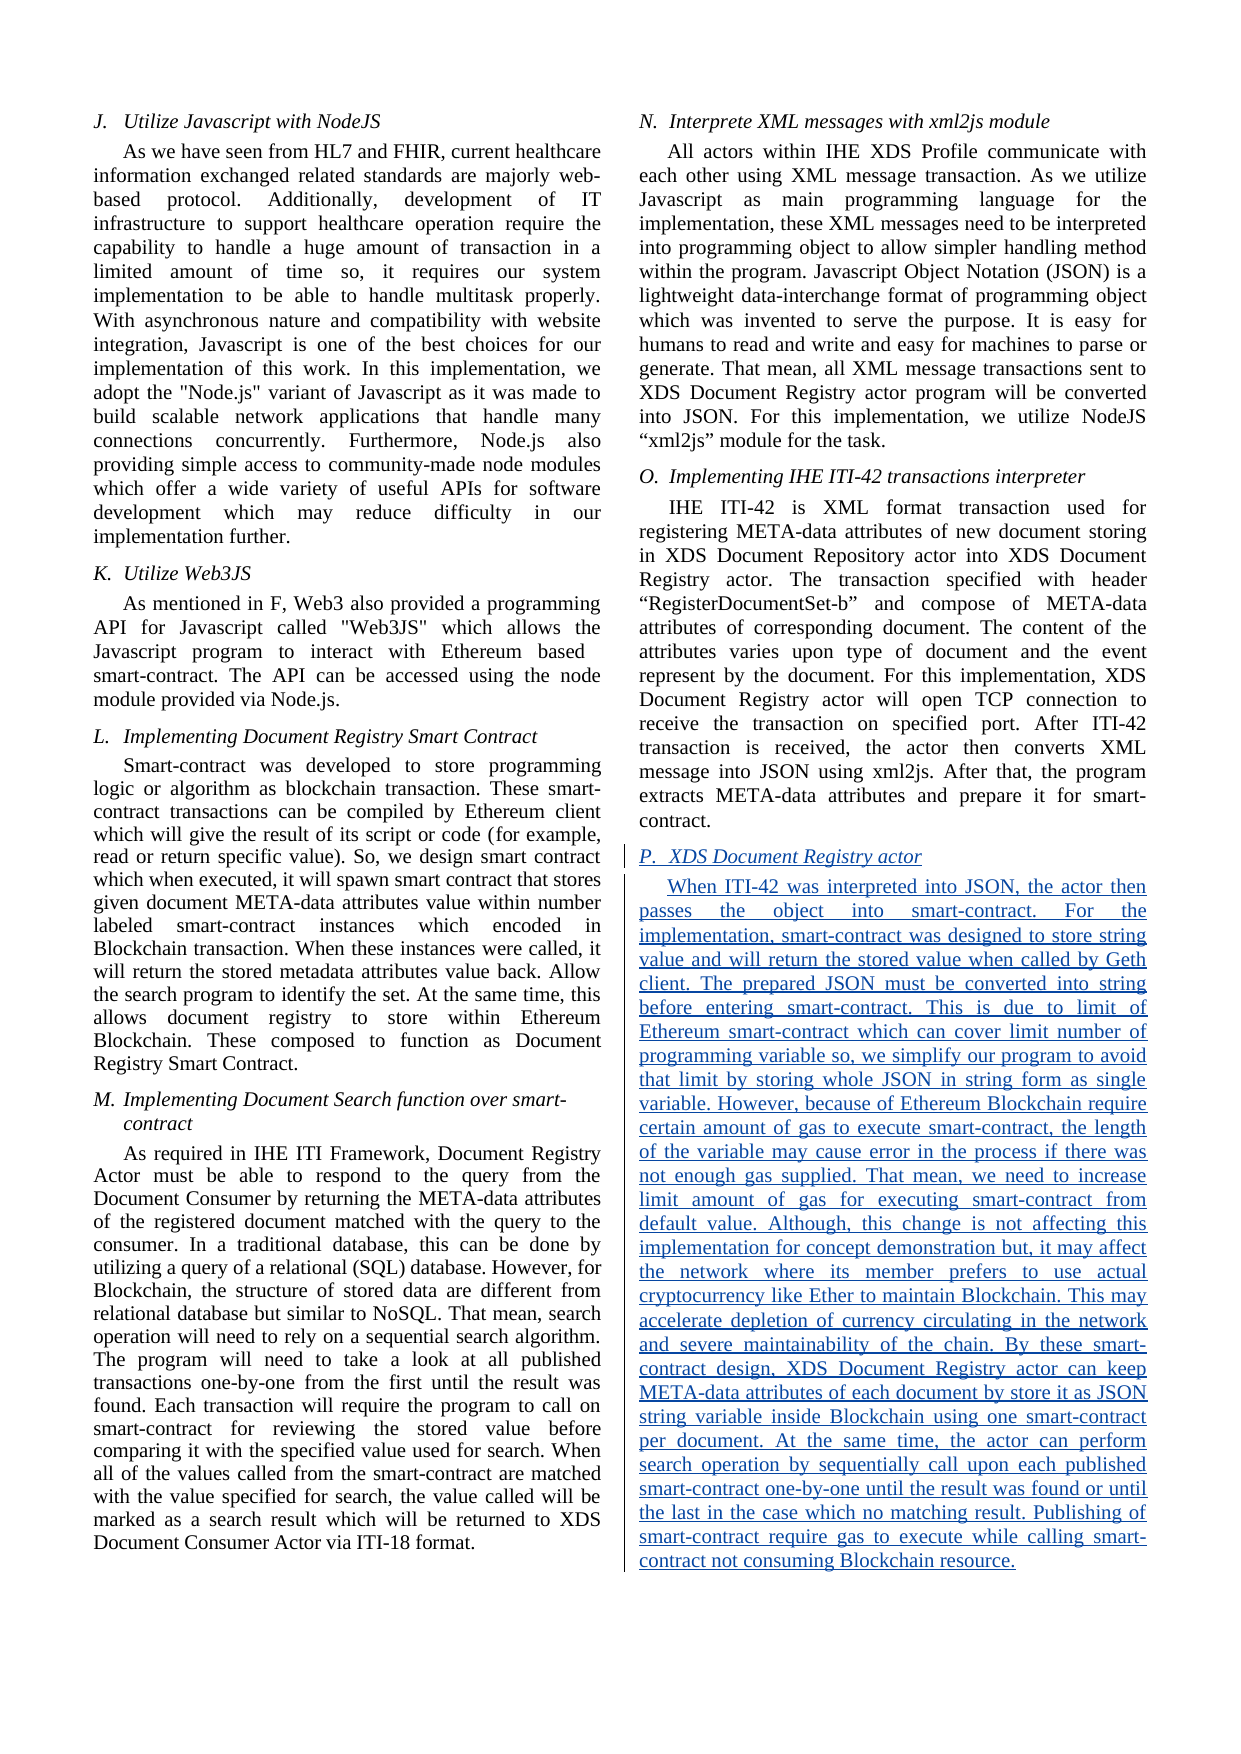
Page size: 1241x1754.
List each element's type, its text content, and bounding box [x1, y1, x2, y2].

text As mentioned in F, Web3 also provided a programming API for Javascript called "Web3JS" which allows the Javascript program to interact with Ethereum based smart-contract. The API can be accessed using the node module provided via Node.js. [93, 591, 601, 711]
text As required in IHE ITI Framework, Document Registry Actor must be able to respond to the query from the Document Consumer by returning the META-data attributes of the registered document matched with the query to the consumer. In a traditional database, this can be done by utilizing a query of a relational (SQL) database. However, for Blockchain, the structure of stored data are different from relational database but similar to NoSQL. That mean, search operation will need to rely on a sequential search algorithm. The program will need to take a look at all published transactions one-by-one from the first until the result was found. Each transaction will require the program to call on smart-contract for reviewing the stored value before comparing it with the specified value used for search. When all of the values called from the smart-contract are matched with the value specified for search, the value called will be marked as a search result which will be returned to XDS Document Consumer Actor via ITI-18 format. [93, 1142, 601, 1554]
subtitle Implementing Document Search function over smart-contract [93, 1087, 601, 1135]
subtitle Utilize Javascript with NodeJS [93, 109, 601, 133]
subtitle Utilize Web3JS [93, 561, 601, 585]
subtitle Implementing Document Registry Smart Contract [93, 724, 601, 748]
text Smart-contract was developed to store programming logic or algorithm as blockchain transaction. These smart-contract transactions can be compiled by Ethereum client which will give the result of its script or code (for example, read or return specific value). So, we design smart contract which when executed, it will spawn smart contract that stores given document META-data attributes value within number labeled smart-contract instances which encoded in Blockchain transaction. When these instances were called, it will return the stored metadata attributes value back. Allow the search program to identify the set. At the same time, this allows document registry to store within Ethereum Blockchain. These composed to function as Document Registry Smart Contract. [93, 754, 601, 1075]
text All actors within IHE XDS Profile communicate with each other using XML message transaction. As we utilize Javascript as main programming language for the implementation, these XML messages need to be interpreted into programming object to allow simpler handling method within the program. Javascript Object Notation (JSON) is a lightweight data-interchange format of programming object which was invented to serve the purpose. It is easy for humans to read and write and easy for machines to parse or generate. That mean, all XML message transactions sent to XDS Document Registry actor program will be converted into JSON. For this implementation, we utilize NodeJS “xml2js” module for the task. [639, 139, 1147, 452]
subtitle Interprete XML messages with xml2js module [639, 109, 1147, 133]
text IHE ITI-42 is XML format transaction used for registering META-data attributes of new document storing in XDS Document Repository actor into XDS Document Registry actor. The transaction specified with header “RegisterDocumentSet-b” and compose of META-data attributes of corresponding document. The content of the attributes varies upon type of document and the event represent by the document. For this implementation, XDS Document Registry actor will open TCP connection to receive the transaction on specified port. After ITI-42 transaction is received, the actor then converts XML message into JSON using xml2js. After that, the program extracts META-data attributes and prepare it for smart-contract. [639, 495, 1147, 832]
subtitle Implementing IHE ITI-42 transactions interpreter [639, 464, 1147, 488]
text As we have seen from HL7 and FHIR, current healthcare information exchanged related standards are majorly web-based protocol. Additionally, development of IT infrastructure to support healthcare operation require the capability to handle a huge amount of transaction in a limited amount of time so, it requires our system implementation to be able to handle multitask properly. With asynchronous nature and compatibility with website integration, Javascript is one of the best choices for our implementation of this work. In this implementation, we adopt the "Node.js" variant of Javascript as it was made to build scalable network applications that handle many connections concurrently. Furthermore, Node.js also providing simple access to community-made node modules which offer a wide variety of useful APIs for software development which may reduce difficulty in our implementation further. [93, 139, 601, 548]
